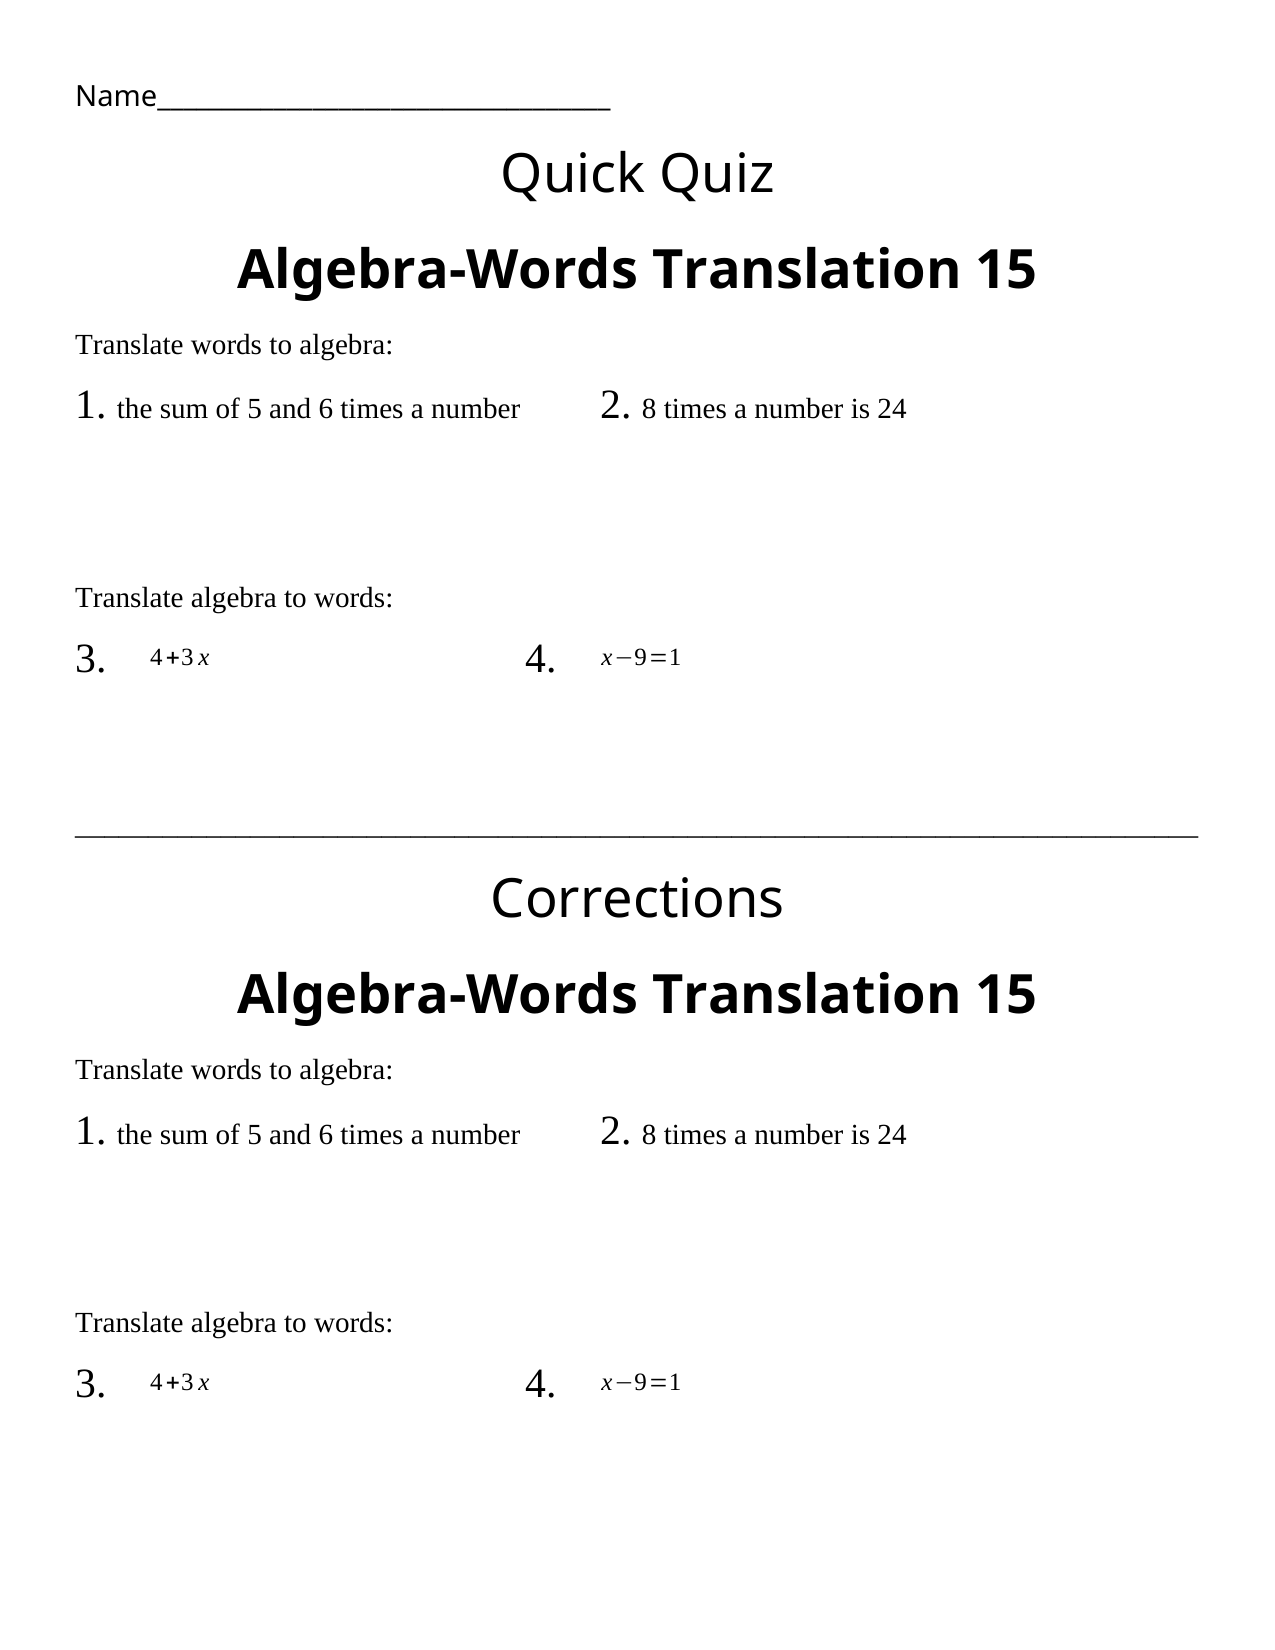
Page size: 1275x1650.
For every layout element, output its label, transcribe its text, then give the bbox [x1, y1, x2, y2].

text Translate words to algebra: [75, 327, 1200, 361]
text 3. 4. [75, 1358, 1200, 1406]
text Translate algebra to words: [75, 1306, 1200, 1339]
text 3. 4. [75, 633, 1200, 681]
text 1. the sum of 5 and 6 times a number 2. 8 times a number is 24 [75, 380, 1200, 428]
text Translate algebra to words: [75, 580, 1200, 614]
text Corrections [75, 860, 1200, 933]
text Quick Quiz [75, 134, 1200, 208]
text Algebra-Words Translation 15 [75, 231, 1200, 304]
text Name___________________________________ [75, 75, 1200, 115]
text Translate words to algebra: [75, 1052, 1200, 1086]
text _____________________________________________________________________________ [75, 807, 1200, 841]
text Algebra-Words Translation 15 [75, 956, 1200, 1030]
text 1. the sum of 5 and 6 times a number 2. 8 times a number is 24 [75, 1105, 1200, 1153]
